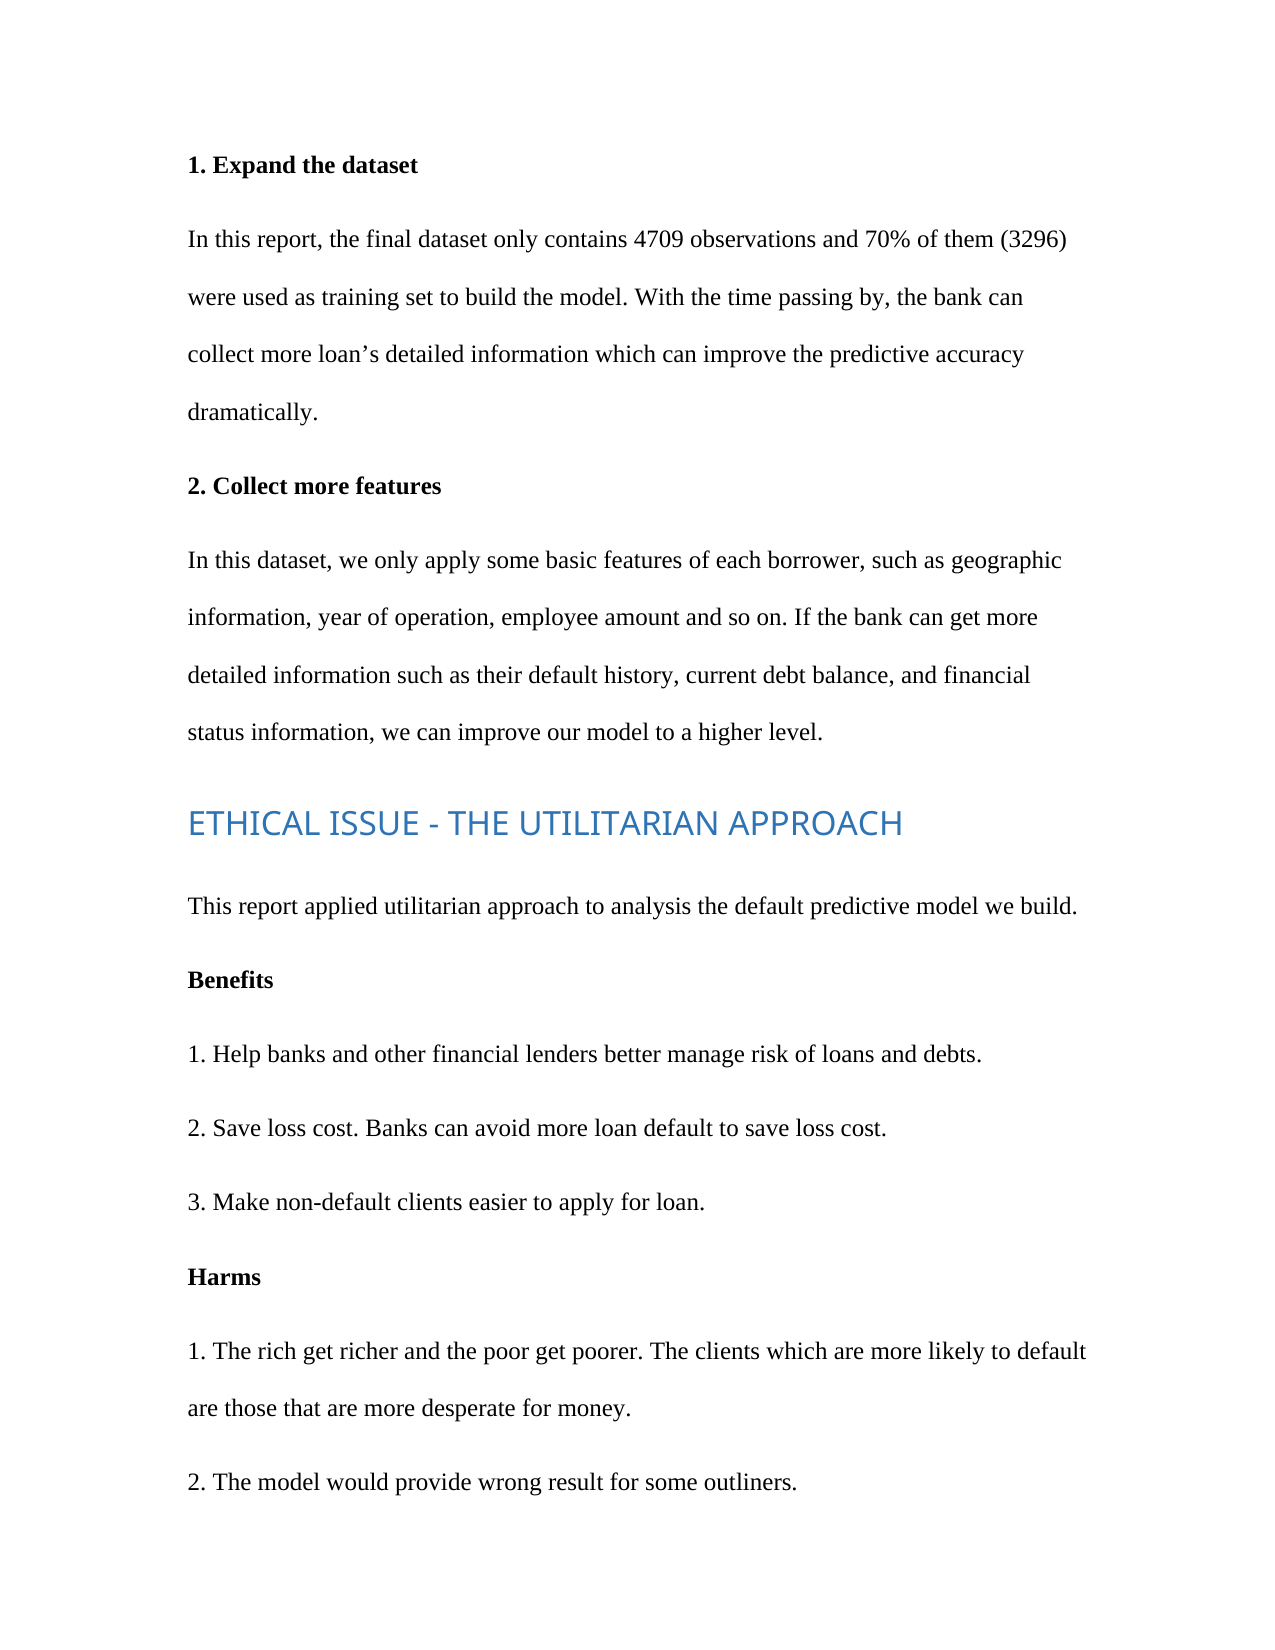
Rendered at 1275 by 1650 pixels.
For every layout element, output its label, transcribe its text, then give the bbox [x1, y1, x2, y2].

text 1. The rich get richer and the poor get poorer. The clients which are more likely to default are those that are more desperate for money. [187, 1336, 1087, 1422]
text In this dataset, we only apply some basic features of each borrower, such as geographic information, year of operation, employee amount and so on. If the bank can get more detailed information such as their default history, current debt balance, and financial status information, we can improve our model to a higher level. [187, 545, 1087, 746]
text 3. Make non-default clients easier to apply for loan. [187, 1187, 1087, 1216]
text 2. The model would provide wrong result for some outliners. [187, 1467, 1087, 1496]
text In this report, the final dataset only contains 4709 observations and 70% of them (3296) were used as training set to build the model. With the time passing by, the bank can collect more loan’s detailed information which can improve the predictive accuracy dramatically. [187, 224, 1087, 425]
subtitle ETHICAL ISSUE - THE UTILITARIAN APPROACH [187, 800, 1087, 845]
text Benefits [187, 965, 1087, 994]
text 1. Expand the dataset [187, 150, 1087, 179]
text Harms [187, 1262, 1087, 1290]
text 2. Collect more features [187, 471, 1087, 499]
text 1. Help banks and other financial lenders better manage risk of loans and debts. [187, 1039, 1087, 1068]
text This report applied utilitarian approach to analysis the default predictive model we build. [187, 891, 1087, 919]
text 2. Save loss cost. Banks can avoid more loan default to save loss cost. [187, 1113, 1087, 1142]
